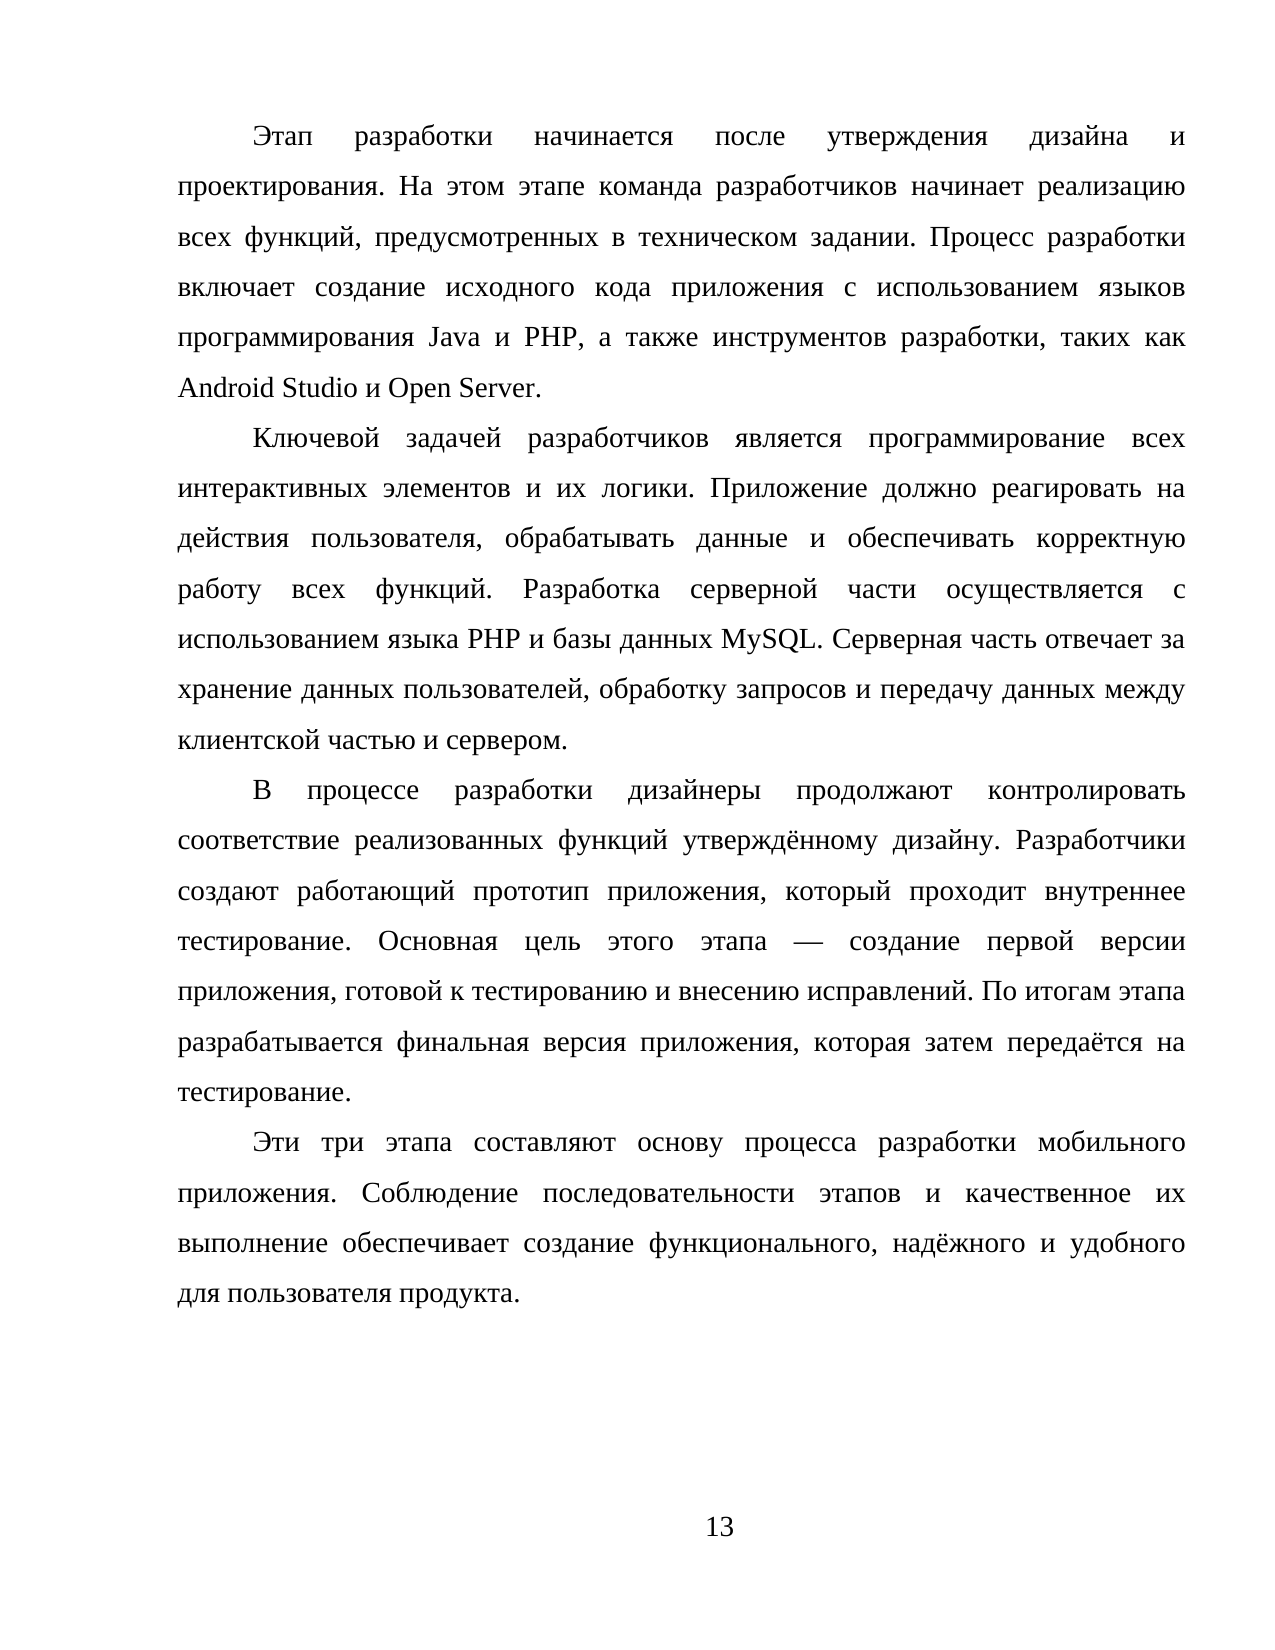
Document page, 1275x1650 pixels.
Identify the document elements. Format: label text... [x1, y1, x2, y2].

text Этап разработки начинается после утверждения дизайна и проектирования. На этом этапе команда разработчиков начинает реализацию всех функций, предусмотренных в техническом задании. Процесс разработки включает создание исходного кода приложения с использованием языков программирования Java и PHP, а также инструментов разработки, таких как Android Studio и Open Server. [177, 118, 1186, 403]
text В процессе разработки дизайнеры продолжают контролировать соответствие реализованных функций утверждённому дизайну. Разработчики создают работающий прототип приложения, который проходит внутреннее тестирование. Основная цель этого этапа — создание первой версии приложения, готовой к тестированию и внесению исправлений. По итогам этапа разрабатывается финальная версия приложения, которая затем передаётся на тестирование. [177, 772, 1186, 1108]
text Ключевой задачей разработчиков является программирование всех интерактивных элементов и их логики. Приложение должно реагировать на действия пользователя, обрабатывать данные и обеспечивать корректную работу всех функций. Разработка серверной части осуществляется с использованием языка PHP и базы данных MySQL. Серверная часть отвечает за хранение данных пользователей, обработку запросов и передачу данных между клиентской частью и сервером. [177, 420, 1186, 755]
text Эти три этапа составляют основу процесса разработки мобильного приложения. Соблюдение последовательности этапов и качественное их выполнение обеспечивает создание функционального, надёжного и удобного для пользователя продукта. [177, 1124, 1186, 1309]
